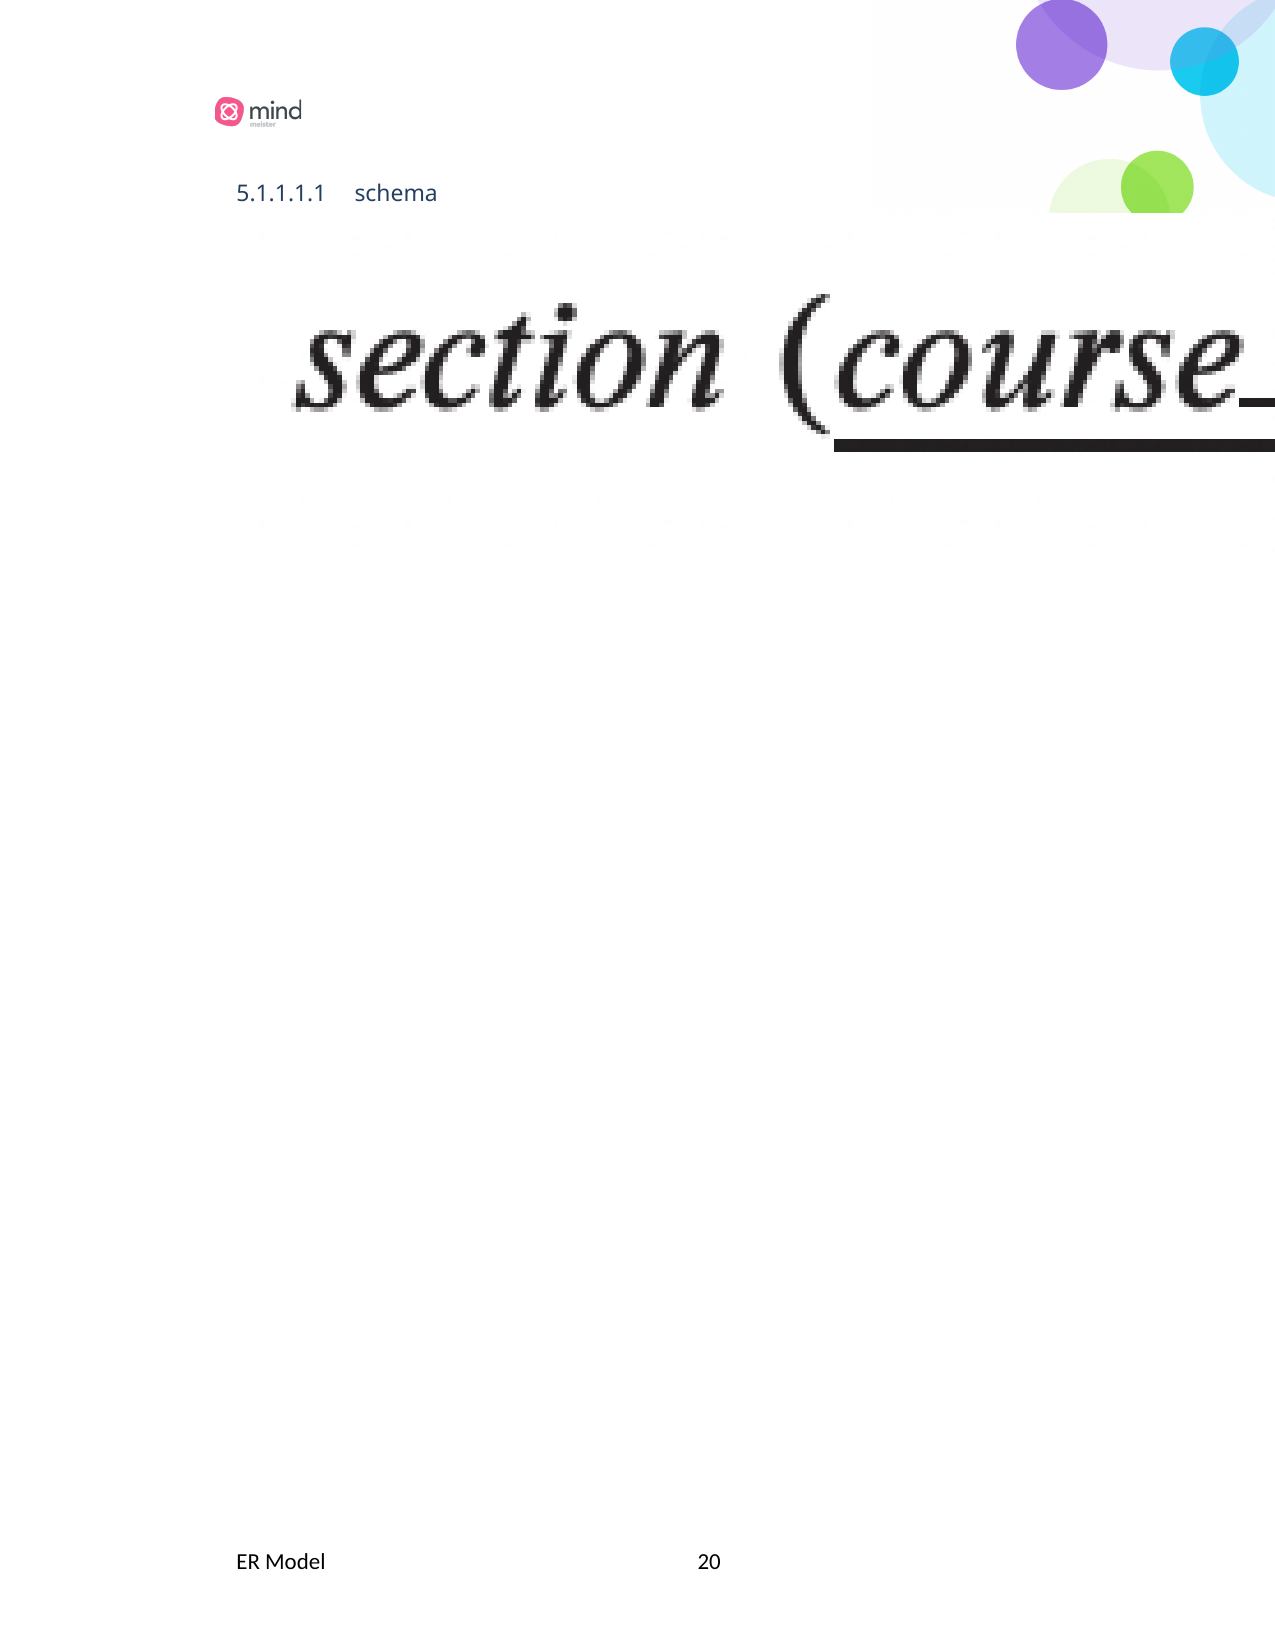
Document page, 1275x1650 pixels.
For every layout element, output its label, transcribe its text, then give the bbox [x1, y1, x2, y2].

picture [255, 0, 1275, 584]
subtitle schema [236, 177, 1098, 208]
picture [215, 95, 302, 128]
